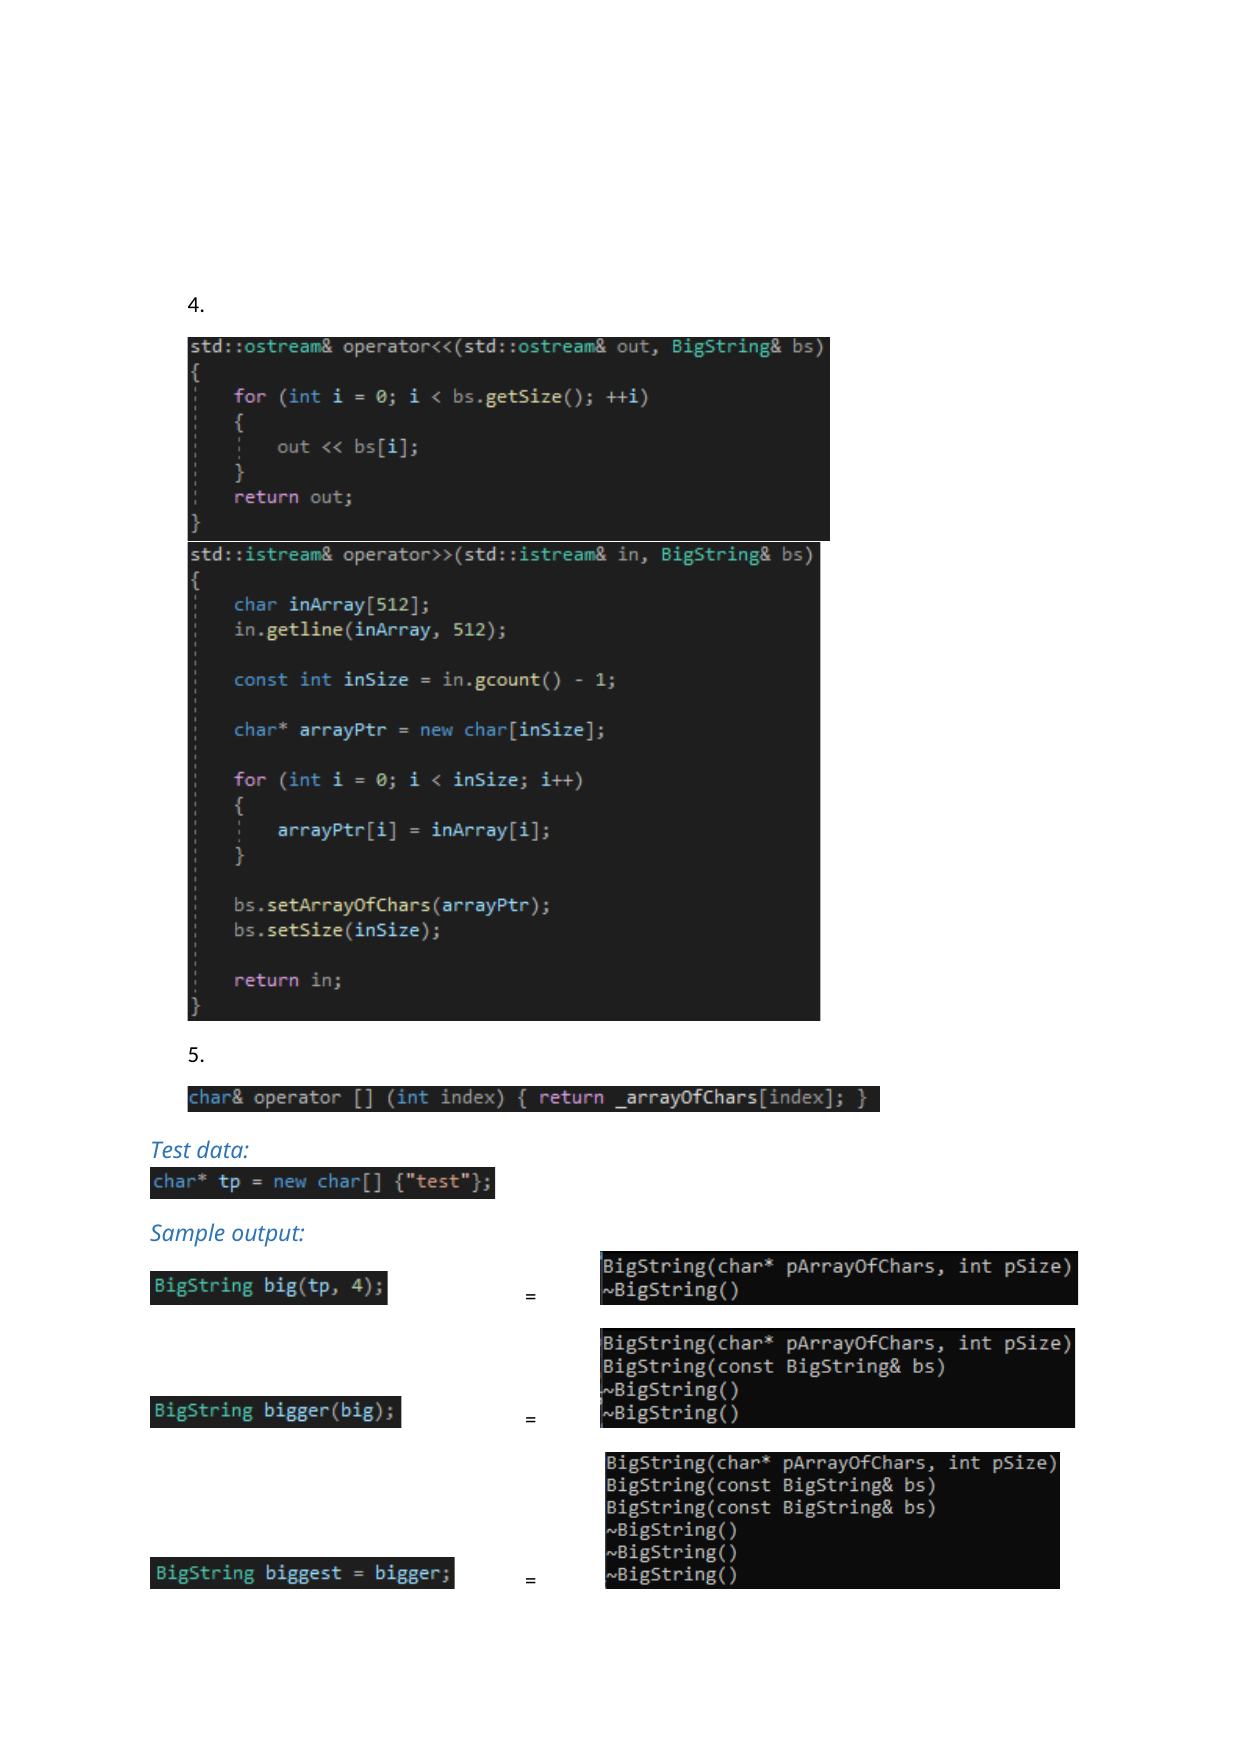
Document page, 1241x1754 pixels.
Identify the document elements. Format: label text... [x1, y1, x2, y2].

picture [600, 1251, 1079, 1305]
picture [605, 1452, 1060, 1589]
picture [150, 1271, 388, 1305]
picture [187, 542, 821, 1021]
picture [150, 1396, 402, 1428]
picture [150, 1167, 496, 1199]
picture [187, 1086, 880, 1112]
picture [150, 1557, 455, 1589]
subtitle Sample output: [150, 1217, 1090, 1249]
picture [187, 337, 830, 541]
subtitle Test data: [150, 1133, 1090, 1165]
picture [600, 1328, 1075, 1428]
